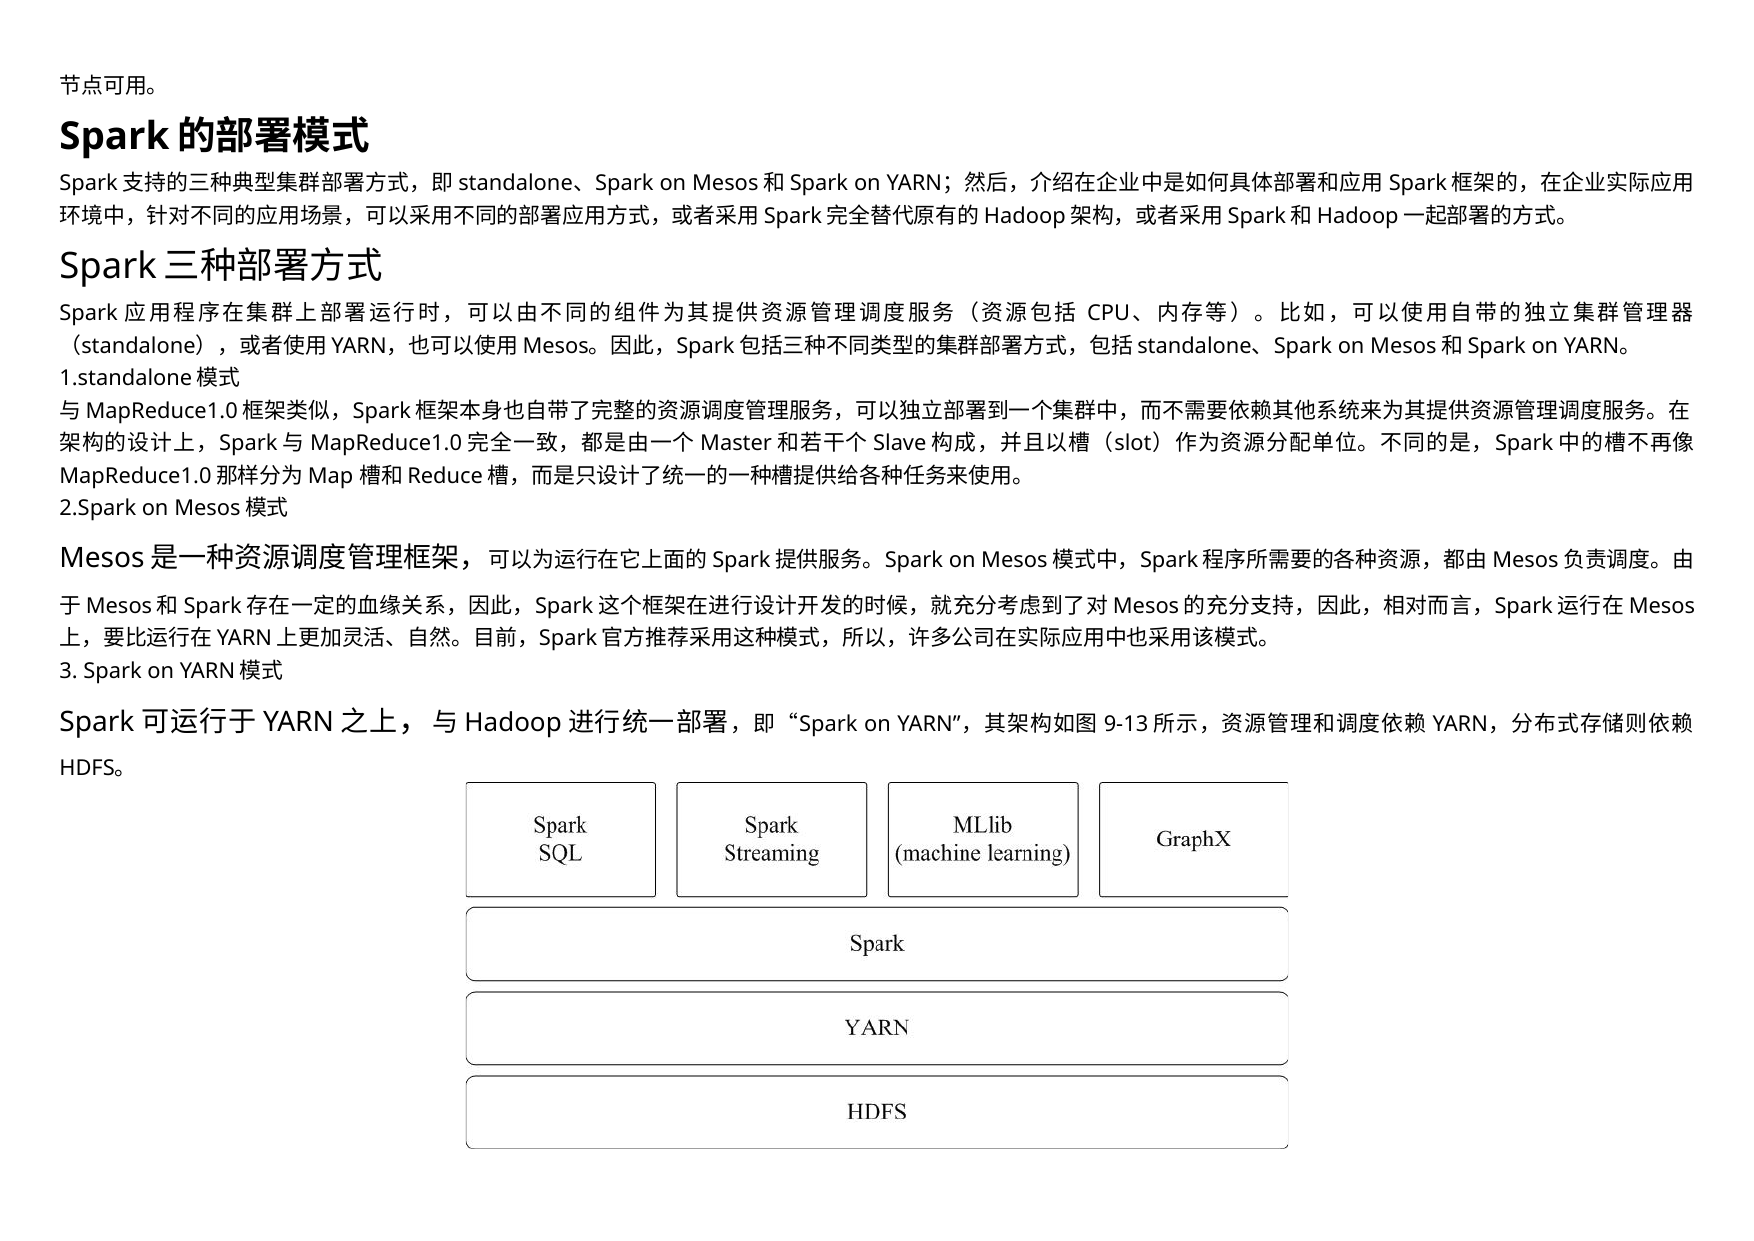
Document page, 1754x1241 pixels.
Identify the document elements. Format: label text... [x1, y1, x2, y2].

text 3. Spark on YARN模式 [59, 653, 1695, 685]
text Mesos是一种资源调度管理框架，可以为运行在它上面的Spark提供服务。Spark on Mesos模式中，Spark程序所需要的各种资源，都由Mesos负责调度。由于Mesos和Spark存在一定的血缘关系，因此，Spark这个框架在进行设计开发的时候，就充分考虑到了对Mesos的充分支持，因此，相对而言，Spark运行在Mesos上，要比运行在YARN上更加灵活、自然。目前，Spark官方推荐采用这种模式，所以，许多公司在实际应用中也采用该模式。 [59, 523, 1695, 653]
text Spark的部署模式 [59, 100, 1695, 165]
text Spark应用程序在集群上部署运行时，可以由不同的组件为其提供资源管理调度服务（资源包括CPU、内存等）。比如，可以使用自带的独立集群管理器（standalone），或者使用YARN，也可以使用Mesos。因此，Spark包括三种不同类型的集群部署方式，包括standalone、Spark on Mesos和Spark on YARN。 [59, 295, 1695, 360]
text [59, 68, 1695, 100]
text 2.Spark on Mesos模式 [59, 490, 1695, 523]
text 与MapReduce1.0框架类似，Spark框架本身也自带了完整的资源调度管理服务，可以独立部署到一个集群中，而不需要依赖其他系统来为其提供资源管理调度服务。在架构的设计上，Spark与MapReduce1.0完全一致，都是由一个Master和若干个Slave构成，并且以槽（slot）作为资源分配单位。不同的是，Spark中的槽不再像MapReduce1.0那样分为Map 槽和Reduce槽，而是只设计了统一的一种槽提供给各种任务来使用。 [59, 393, 1695, 490]
text Spark可运行于YARN之上，与Hadoop进行统一部署，即“Spark on YARN”，其架构如图9-13所示，资源管理和调度依赖YARN，分布式存储则依赖HDFS。 [59, 685, 1695, 783]
text Spark三种部署方式 [59, 230, 1695, 295]
picture [465, 782, 1289, 1149]
text 1.standalone模式 [59, 360, 1695, 393]
text Spark支持的三种典型集群部署方式，即standalone、Spark on Mesos和Spark on YARN；然后，介绍在企业中是如何具体部署和应用Spark框架的，在企业实际应用环境中，针对不同的应用场景，可以采用不同的部署应用方式，或者采用Spark完全替代原有的Hadoop架构，或者采用Spark和Hadoop一起部署的方式。 [59, 165, 1695, 230]
